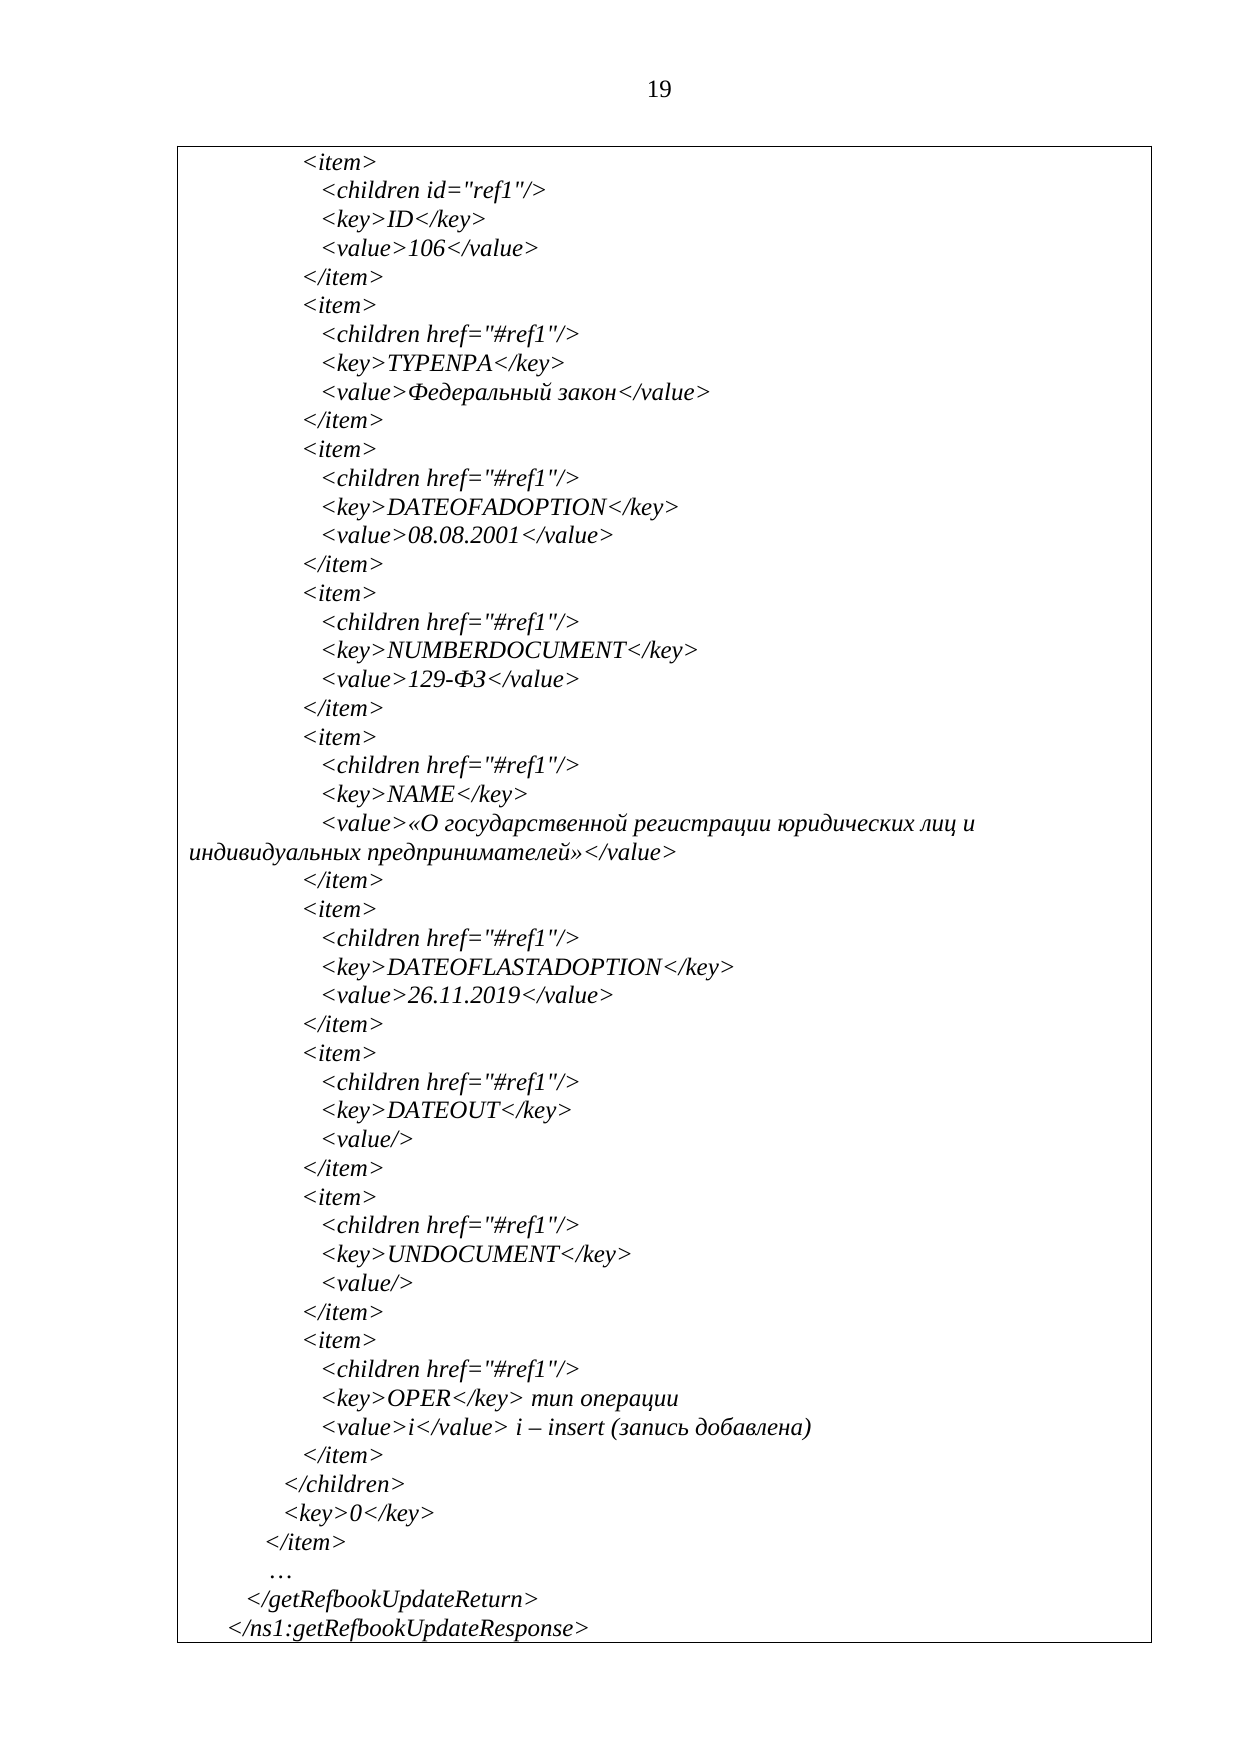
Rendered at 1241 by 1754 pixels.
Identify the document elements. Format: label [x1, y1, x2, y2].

table_header [178, 147, 1151, 1642]
